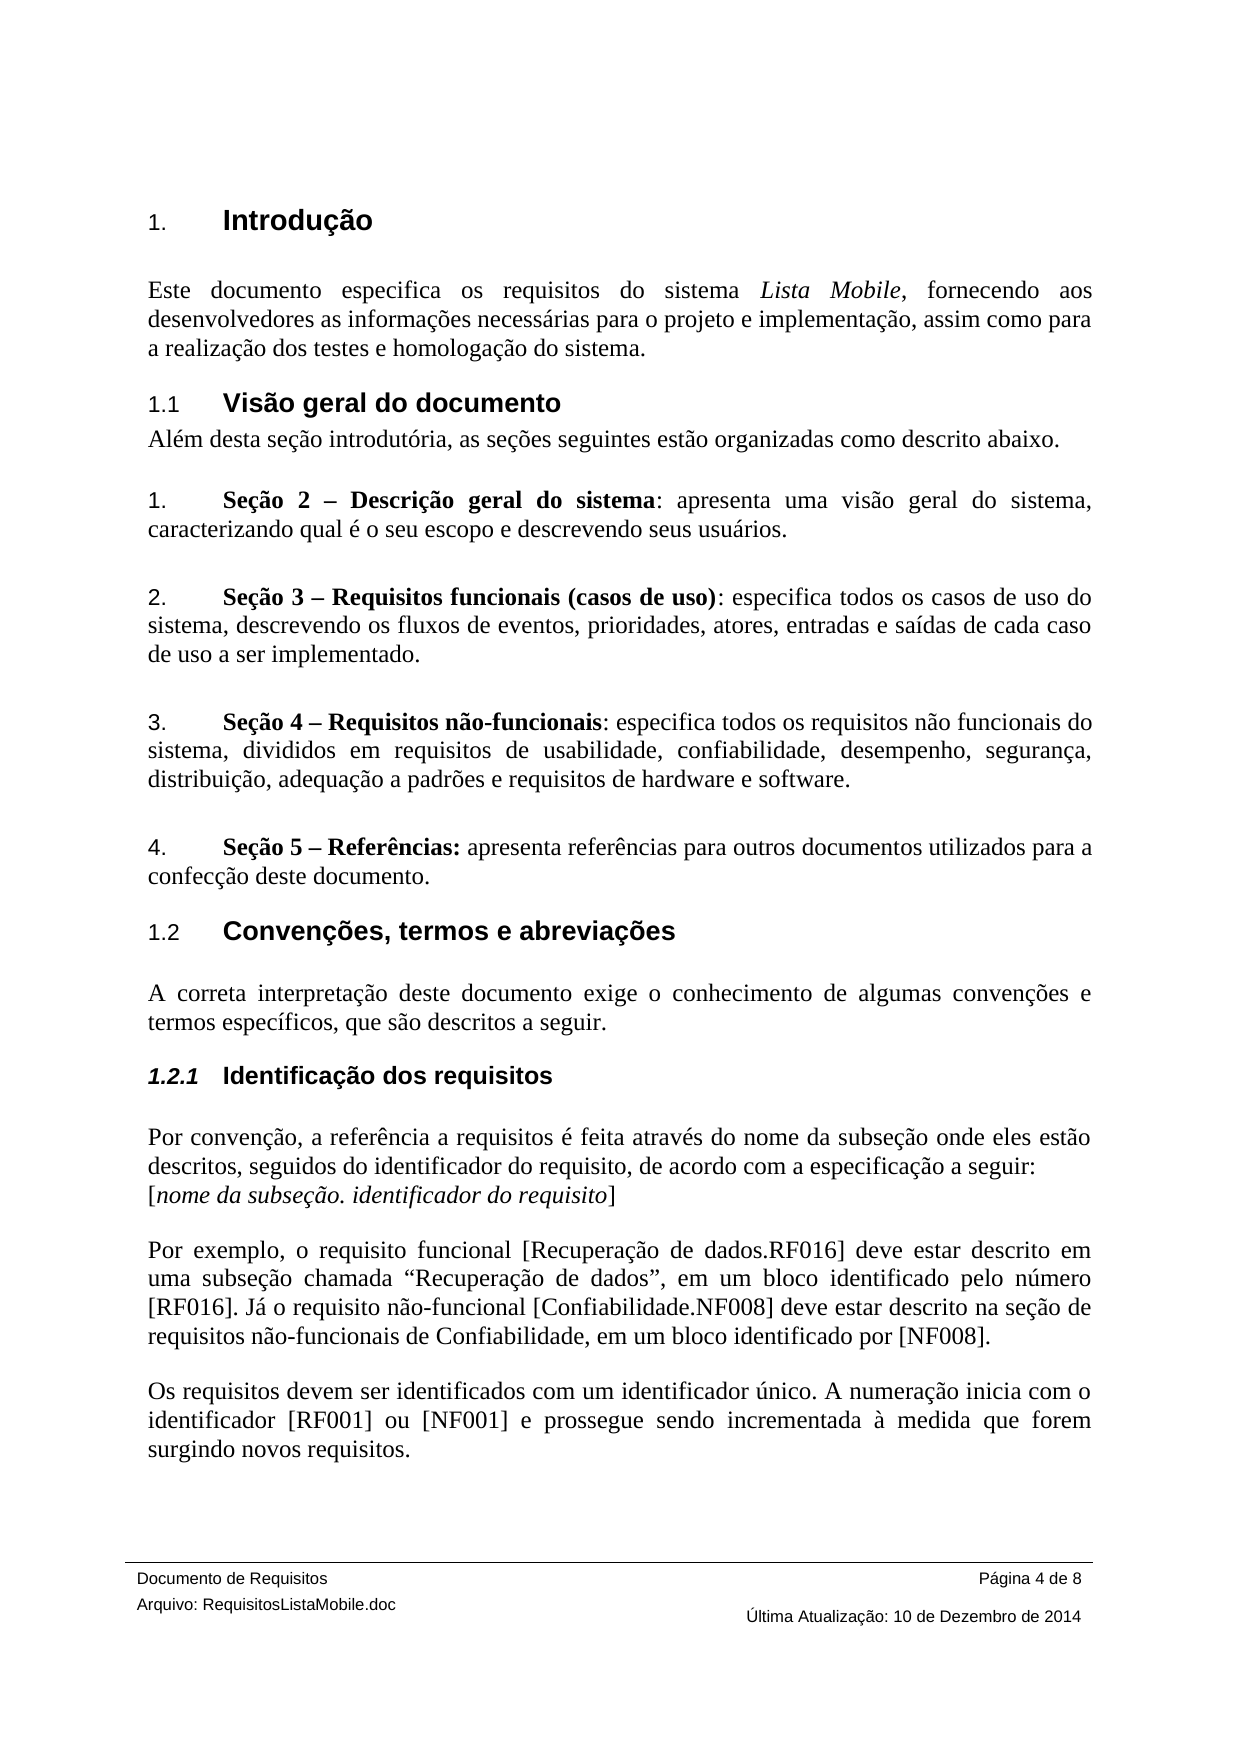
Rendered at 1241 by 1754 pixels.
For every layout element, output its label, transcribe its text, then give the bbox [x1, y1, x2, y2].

text Por convenção, a referência a requisitos é feita através do nome da subseção onde eles estão descritos, seguidos do identificador do requisito, de acordo com a especificação a seguir: [148, 1122, 1092, 1180]
text Além desta seção introdutória, as seções seguintes estão organizadas como descrito abaixo. [148, 424, 1092, 453]
list Visão geral do documento [148, 387, 1092, 418]
list Introdução [148, 203, 1092, 236]
text [nome da subseção. identificador do requisito] [148, 1180, 1092, 1208]
text A correta interpretação deste documento exige o conhecimento de algumas convenções e termos específicos, que são descritos a seguir. [148, 978, 1092, 1036]
list Seção 4 – Requisitos não-funcionais: especifica todos os requisitos não funcionais do sistema, divididos em requisitos de usabilidade, confiabilidade, desempenho, segurança, distribuição, adequação a padrões e requisitos de hardware e software. [148, 707, 1092, 793]
text Os requisitos devem ser identificados com um identificador único. A numeração inicia com o identificador [RF001] ou [NF001] e prossegue sendo incrementada à medida que forem surgindo novos requisitos. [148, 1376, 1092, 1462]
list Convenções, termos e abreviações [148, 914, 1092, 946]
list Seção 3 – Requisitos funcionais (casos de uso): especifica todos os casos de uso do sistema, descrevendo os fluxos de eventos, prioridades, atores, entradas e saídas de cada caso de uso a ser implementado. [148, 582, 1092, 668]
text Este documento especifica os requisitos do sistema Lista Mobile, fornecendo aos desenvolvedores as informações necessárias para o projeto e implementação, assim como para a realização dos testes e homologação do sistema. [148, 275, 1092, 362]
list Seção 2 – Descrição geral do sistema: apresenta uma visão geral do sistema, caracterizando qual é o seu escopo e descrevendo seus usuários. [148, 485, 1092, 543]
list Seção 5 – Referências: apresenta referências para outros documentos utilizados para a confecção deste documento. [148, 832, 1092, 889]
list Identificação dos requisitos [148, 1061, 1092, 1089]
text Por exemplo, o requisito funcional [Recuperação de dados.RF016] deve estar descrito em uma subseção chamada “Recuperação de dados”, em um bloco identificado pelo número [RF016]. Já o requisito não-funcional [Confiabilidade.NF008] deve estar descrito na seção de requisitos não-funcionais de Confiabilidade, em um bloco identificado por [NF008]. [148, 1235, 1092, 1350]
